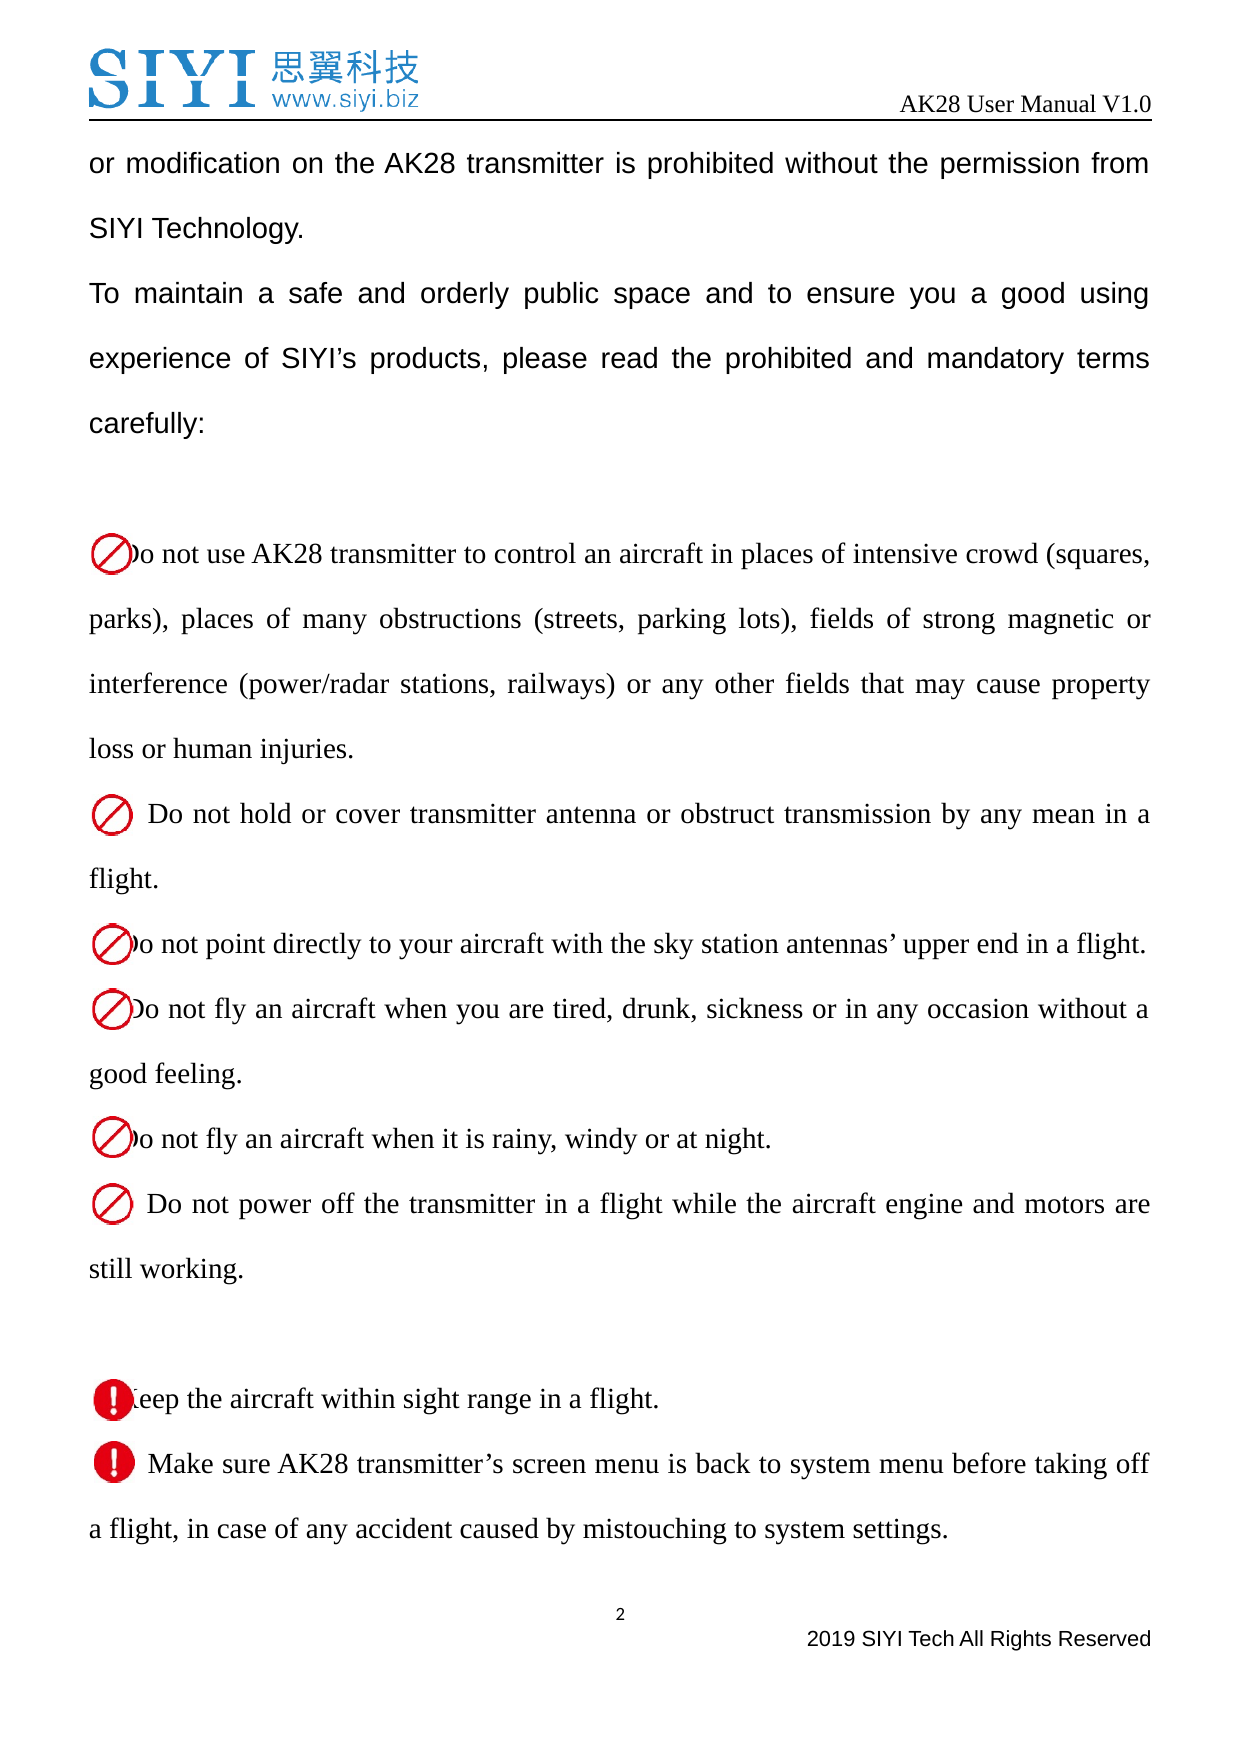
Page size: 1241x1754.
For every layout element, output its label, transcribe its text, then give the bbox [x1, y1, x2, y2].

picture [92, 923, 134, 965]
picture [92, 1183, 134, 1225]
text Keep the aircraft within sight range in a flight. [89, 1366, 1152, 1431]
picture [93, 1379, 135, 1421]
picture [92, 988, 134, 1030]
text Do not use AK28 transmitter to control an aircraft in places of intensive crowd (squares, parks), places of many obstructions (streets, parking lots), fields of strong magnetic or interference (power/radar stations, railways) or any other fields that may cause property loss or human injuries. [89, 521, 1152, 781]
picture [94, 1441, 135, 1483]
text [89, 131, 1152, 261]
text To maintain a safe and orderly public space and to ensure you a good using experience of SIYI’s products, please read the prohibited and mandatory terms carefully: [89, 261, 1152, 456]
text Do not fly an aircraft when it is rainy, windy or at night. [89, 1106, 1152, 1171]
picture [92, 1116, 134, 1158]
text Do not fly an aircraft when you are tired, drunk, sickness or in any occasion without a good feeling. [89, 976, 1152, 1106]
picture [91, 794, 133, 836]
text Do not point directly to your aircraft with the sky station antennas’ upper end in a flight. [89, 911, 1152, 976]
picture [91, 533, 133, 575]
text Do not hold or cover transmitter antenna or obstruct transmission by any mean in a flight. [89, 781, 1152, 911]
text Make sure AK28 transmitter’s screen menu is back to system menu before taking off a flight, in case of any accident caused by mistouching to system settings. [89, 1431, 1152, 1561]
picture [88, 48, 419, 112]
text Do not power off the transmitter in a flight while the aircraft engine and motors are still working. [89, 1171, 1152, 1301]
